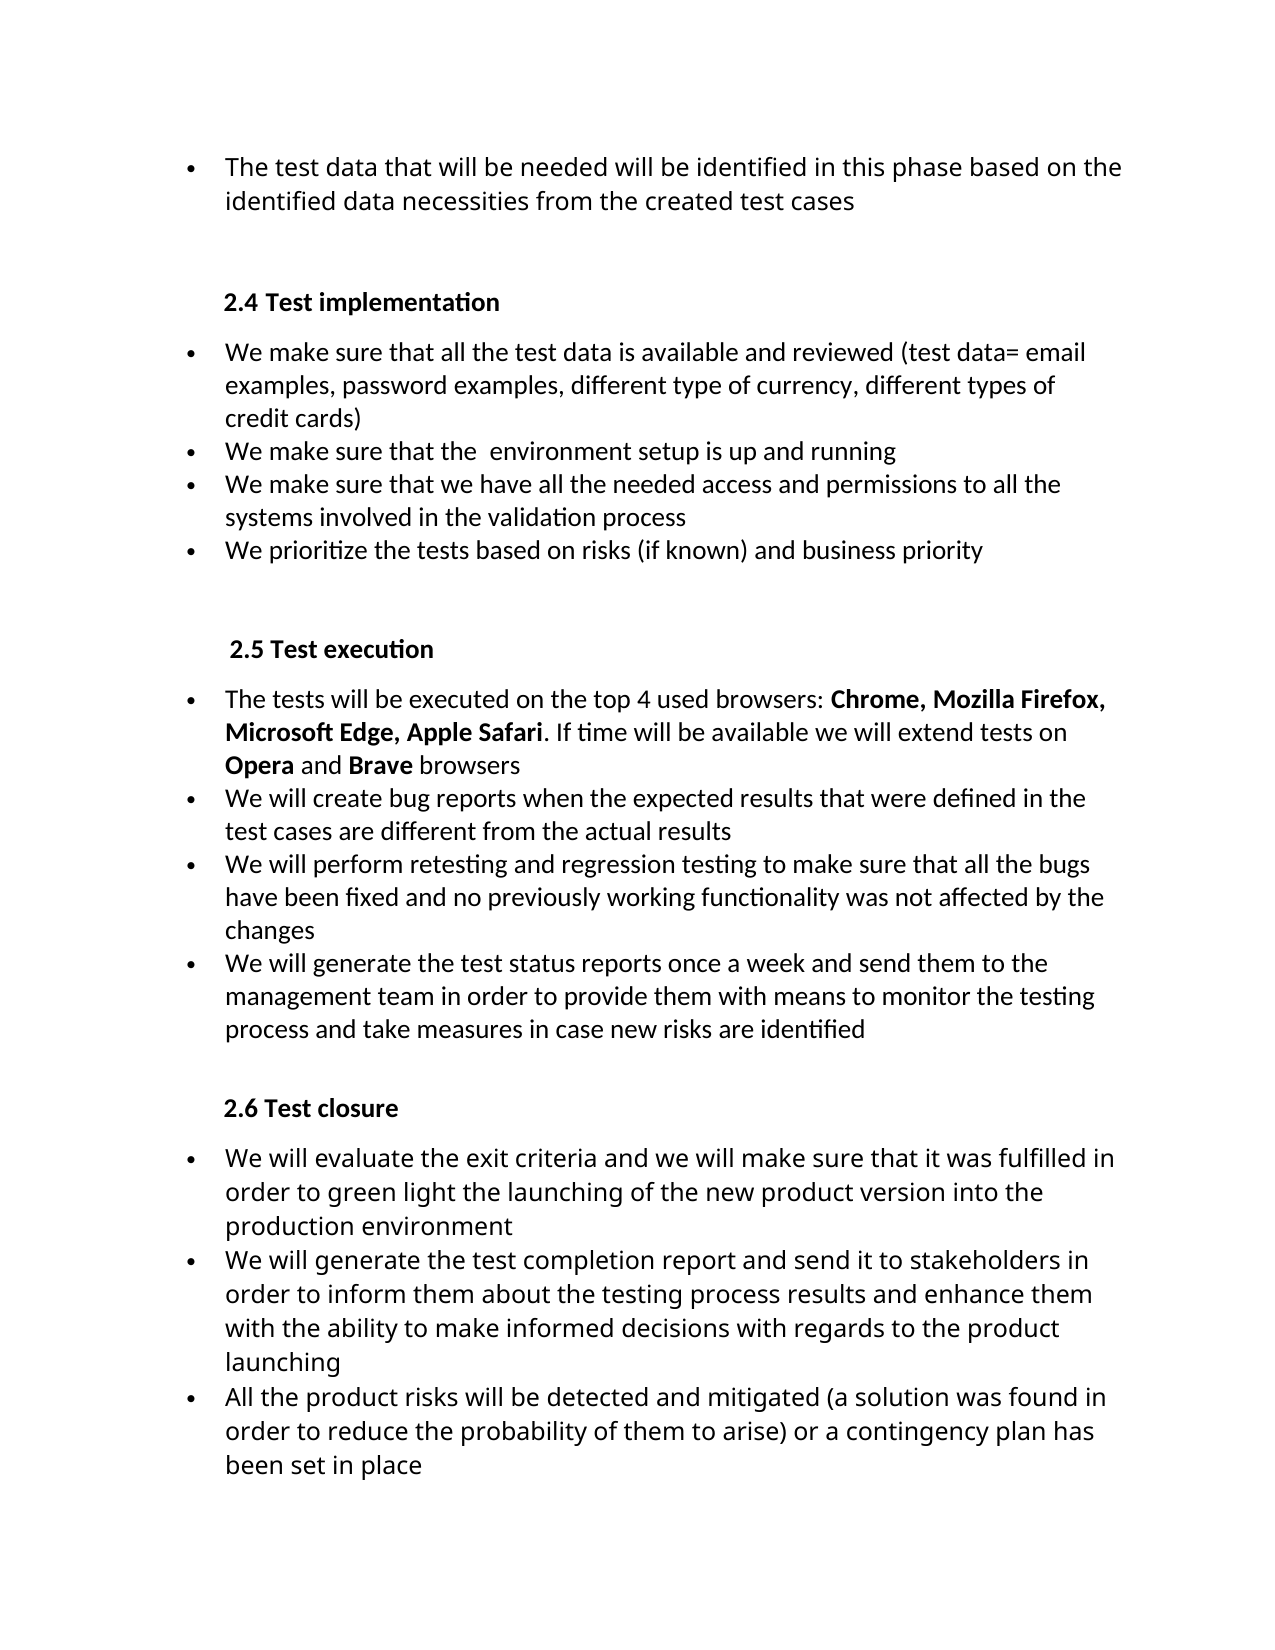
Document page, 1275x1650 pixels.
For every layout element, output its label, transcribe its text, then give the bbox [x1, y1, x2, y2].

list We will create bug reports when the expected results that were defined in the test cases are different from the actual results [187, 781, 1125, 847]
list The tests will be executed on the top 4 used browsers: Chrome, Mozilla Firefox, Microsoft Edge, Apple Safari. If time will be available we will extend tests on Opera and Brave browsers [187, 682, 1125, 781]
list We will generate the test completion report and send it to stakeholders in order to inform them about the testing process results and enhance them with the ability to make informed decisions with regards to the product launching [187, 1243, 1125, 1379]
list The test data that will be needed will be identified in this phase based on the identified data necessities from the created test cases [187, 150, 1125, 218]
list We make sure that we have all the needed access and permissions to all the systems involved in the validation process [187, 467, 1125, 533]
list We will evaluate the exit criteria and we will make sure that it was fulfilled in order to green light the launching of the new product version into the production environment [187, 1141, 1125, 1243]
list We will generate the test status reports once a week and send them to the management team in order to provide them with means to monitor the testing process and take measures in case new risks are identified [187, 947, 1125, 1046]
list All the product risks will be detected and mitigated (a solution was found in order to reduce the probability of them to arise) or a contingency plan has been set in place [187, 1379, 1125, 1481]
list We make sure that all the test data is available and reviewed (test data= email examples, password examples, different type of currency, different types of credit cards) [187, 335, 1125, 434]
text 2.5 Test execution [150, 633, 1125, 666]
text 2.6 Test closure [150, 1091, 1125, 1124]
list We make sure that the environment setup is up and running [187, 434, 1125, 467]
text 2.4 Test implementation [150, 286, 1125, 318]
list We prioritize the tests based on risks (if known) and business priority [187, 533, 1125, 566]
list We will perform retesting and regression testing to make sure that all the bugs have been fixed and no previously working functionality was not affected by the changes [187, 847, 1125, 947]
